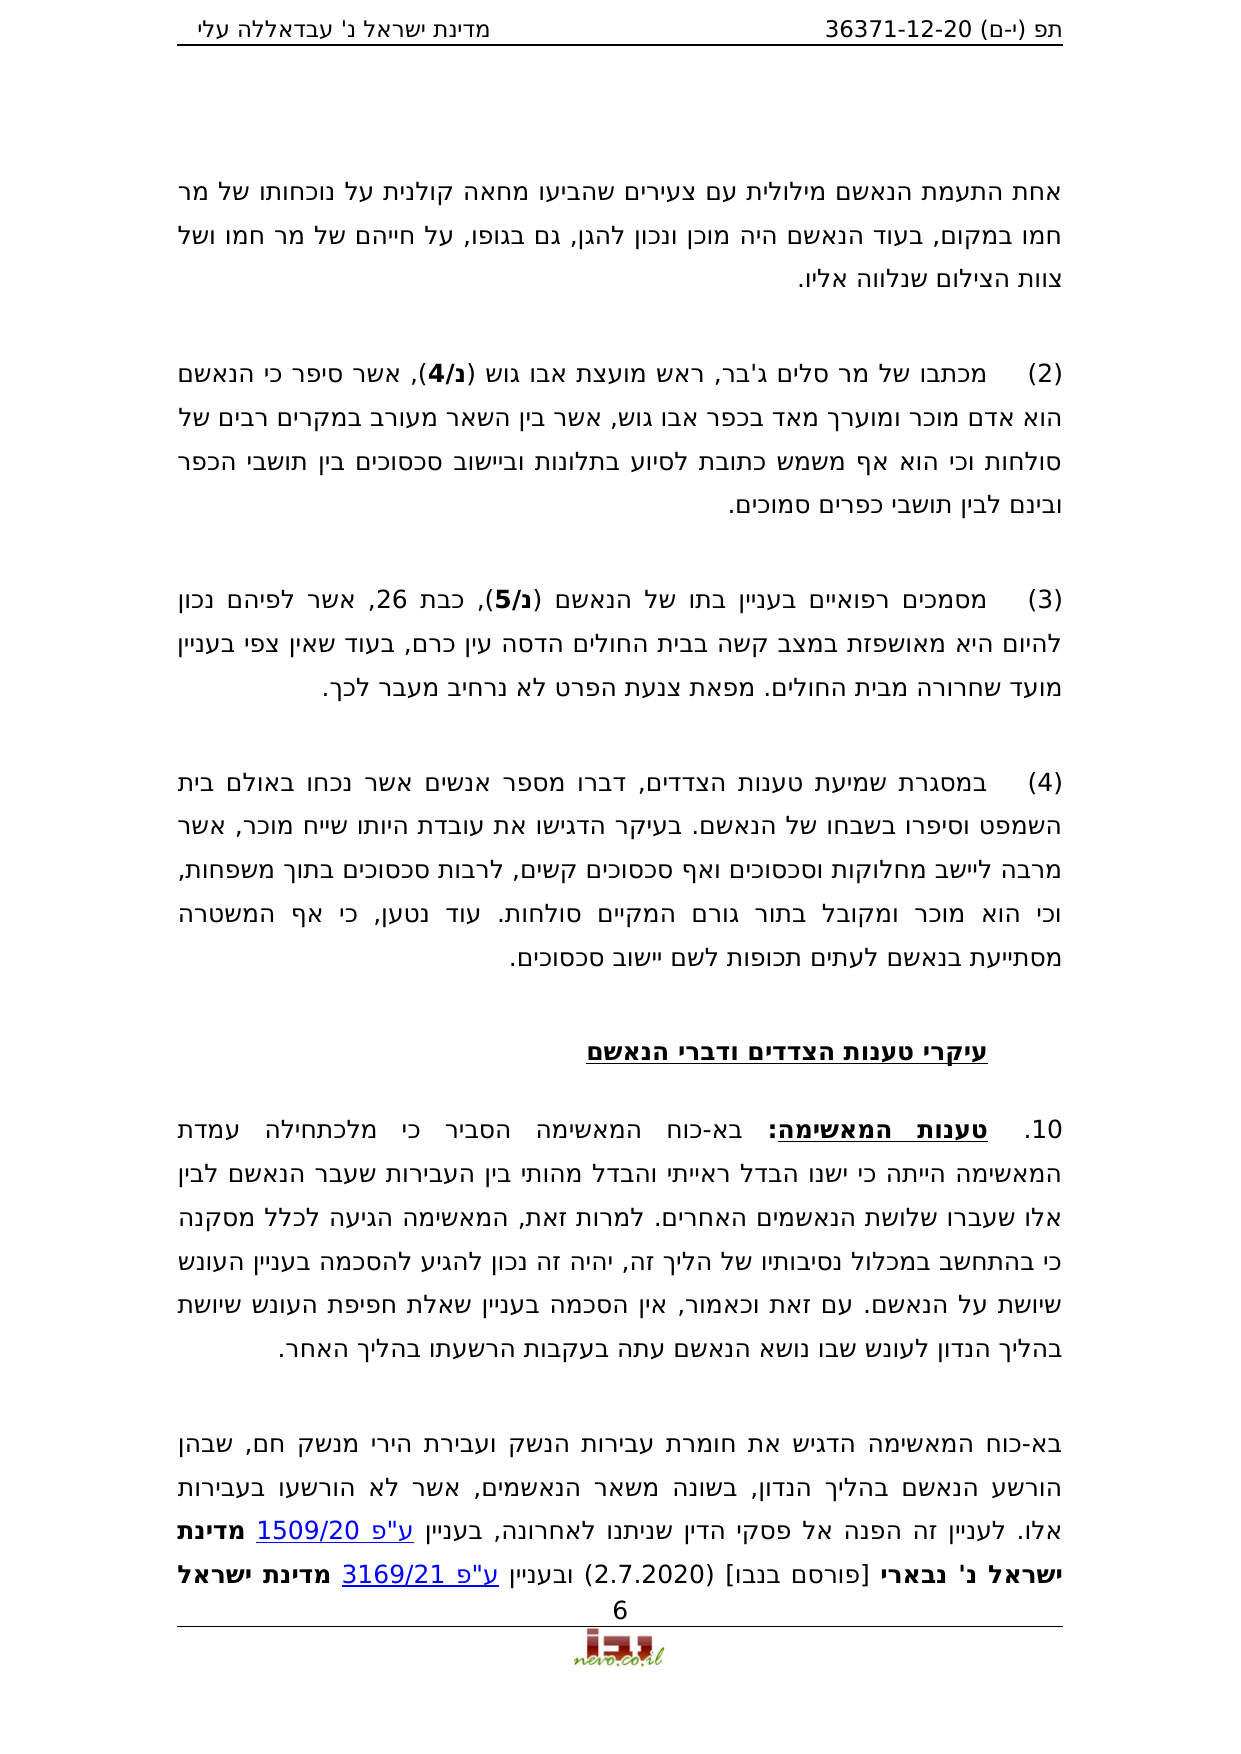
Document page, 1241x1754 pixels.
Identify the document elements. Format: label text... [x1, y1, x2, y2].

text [177, 177, 1063, 294]
text 10. טענות המאשימה: בא-כוח המאשימה הסביר כי מלכתחילה עמדת המאשימה הייתה כי ישנו הבדל ראייתי והבדל מהותי בין העבירות שעבר הנאשם לבין אלו שעברו שלושת הנאשמים האחרים. למרות זאת, המאשימה הגיעה לכלל מסקנה כי בהתחשב במכלול נסיבותיו של הליך זה, יהיה זה נכון להגיע להסכמה בעניין העונש שיושת על הנאשם. עם זאת וכאמור, אין הסכמה בעניין שאלת חפיפת העונש שיושת בהליך הנדון לעונש שבו נושא הנאשם עתה בעקבות הרשעתו בהליך האחר. [177, 1115, 1063, 1363]
text עיקרי טענות הצדדים ודברי הנאשם [177, 1038, 1063, 1067]
text (3) מסמכים רפואיים בעניין בתו של הנאשם (נ/5), כבת 26, אשר לפיהם נכון להיום היא מאושפזת במצב קשה בבית החולים הדסה עין כרם, בעוד שאין צפי בעניין מועד שחרורה מבית החולים. מפאת צנעת הפרט לא נרחיב מעבר לכך. [177, 586, 1063, 702]
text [177, 1429, 1063, 1589]
text (4) במסגרת שמיעת טענות הצדדים, דברו מספר אנשים אשר נכחו באולם בית השמפט וסיפרו בשבחו של הנאשם. בעיקר הדגישו את עובדת היותו שייח מוכר, אשר מרבה ליישב מחלוקות וסכסוכים ואף סכסוכים קשים, לרבות סכסוכים בתוך משפחות, וכי הוא מוכר ומקובל בתור גורם המקיים סולחות. עוד נטען, כי אף המשטרה מסתייעת בנאשם לעתים תכופות לשם יישוב סכסוכים. [177, 768, 1063, 972]
picture [574, 1628, 666, 1667]
text (2) מכתבו של מר סלים ג'בר, ראש מועצת אבו גוש (נ/4), אשר סיפר כי הנאשם הוא אדם מוכר ומוערך מאד בכפר אבו גוש, אשר בין השאר מעורב במקרים רבים של סולחות וכי הוא אף משמש כתובת לסיוע בתלונות וביישוב סכסוכים בין תושבי הכפר ובינם לבין תושבי כפרים סמוכים. [177, 359, 1063, 520]
